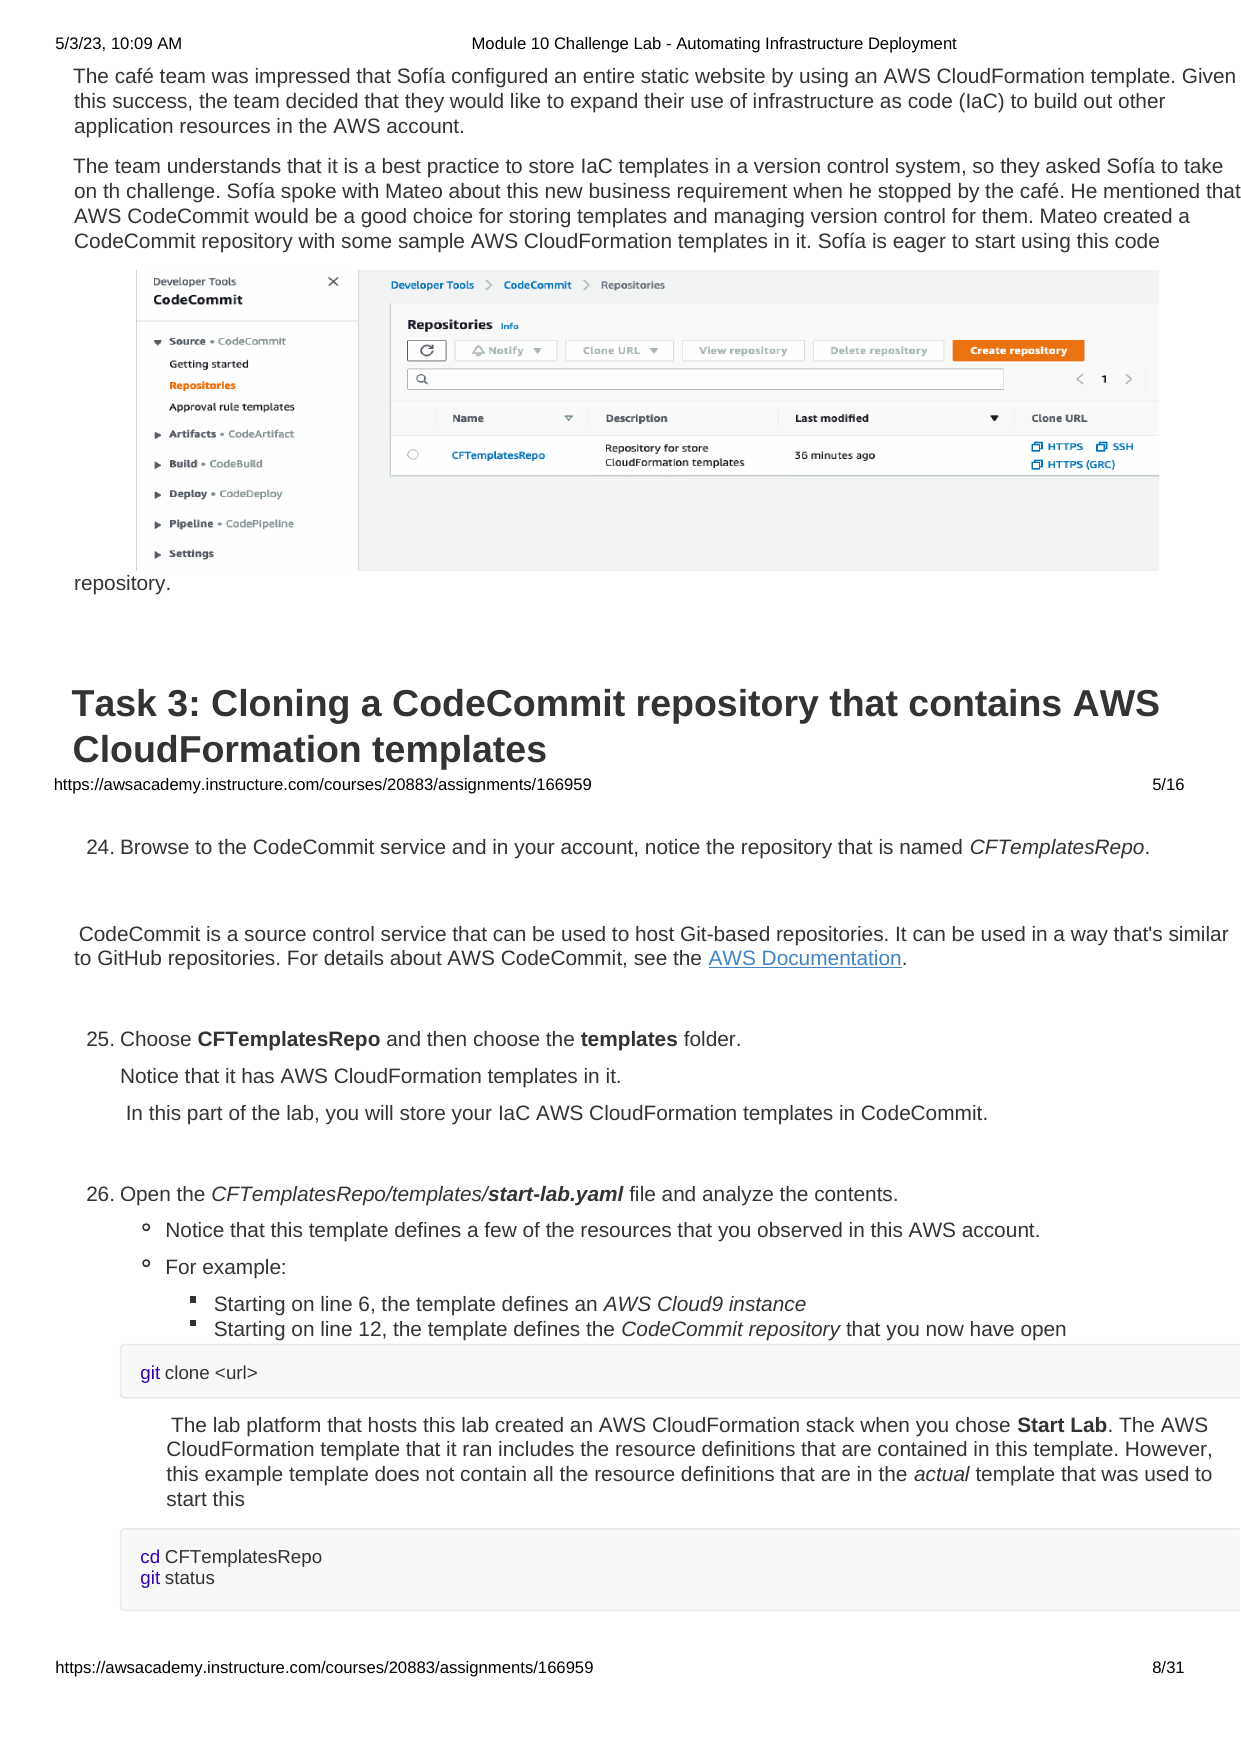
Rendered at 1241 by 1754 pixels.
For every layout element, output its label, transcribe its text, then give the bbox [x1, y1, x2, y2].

text CodeCommit is a source control service that can be used to host Git-based repositories. It can be used in a way that's similar to GitHub repositories. For details about AWS CodeCommit, see the AWS Documentation. [73, 921, 1240, 970]
text In this part of the lab, you will store your IaC AWS CloudFormation templates in CodeCommit. [120, 1101, 1240, 1124]
list Choose CFTemplatesRepo and then choose the templates folder. [86, 1027, 1240, 1051]
list Open the CFTemplatesRepo/templates/start-lab.yaml file and analyze the contents. [86, 1181, 1240, 1205]
text The lab platform that hosts this lab created an AWS CloudFormation stack when you chose Start Lab. The AWS CloudFormation template that it ran includes the resource definitions that are contained in this template. However, this example template does not contain all the resource definitions that are in the actual template that was used to start this [165, 1399, 1240, 1511]
text Notice that it has AWS CloudFormation templates in it. [120, 1064, 1240, 1088]
text Notice that this template defines a few of the resources that you observed in this AWS account. [165, 1218, 1240, 1242]
text https://awsacademy.instructure.com/courses/20883/assignments/166959 5/16 [53, 774, 1240, 793]
text The café team was impressed that Sofía configured an entire static website by using an AWS CloudFormation template. Given this success, the team decided that they would like to expand their use of infrastructure as code (IaC) to build out other application resources in the AWS account. [73, 64, 1240, 138]
text Starting on line 12, the template defines the CodeCommit repository that you now have open [214, 1317, 1240, 1341]
text Starting on line 6, the template defines an AWS Cloud9 instance [214, 1291, 1240, 1315]
text For example: [165, 1255, 1240, 1279]
picture [136, 270, 1160, 571]
list Browse to the CodeCommit service and in your account, notice the repository that is named CFTemplatesRepo. [86, 835, 1240, 859]
subtitle Task 3: Cloning a CodeCommit repository that contains AWS CloudFormation templates [71, 681, 1240, 771]
